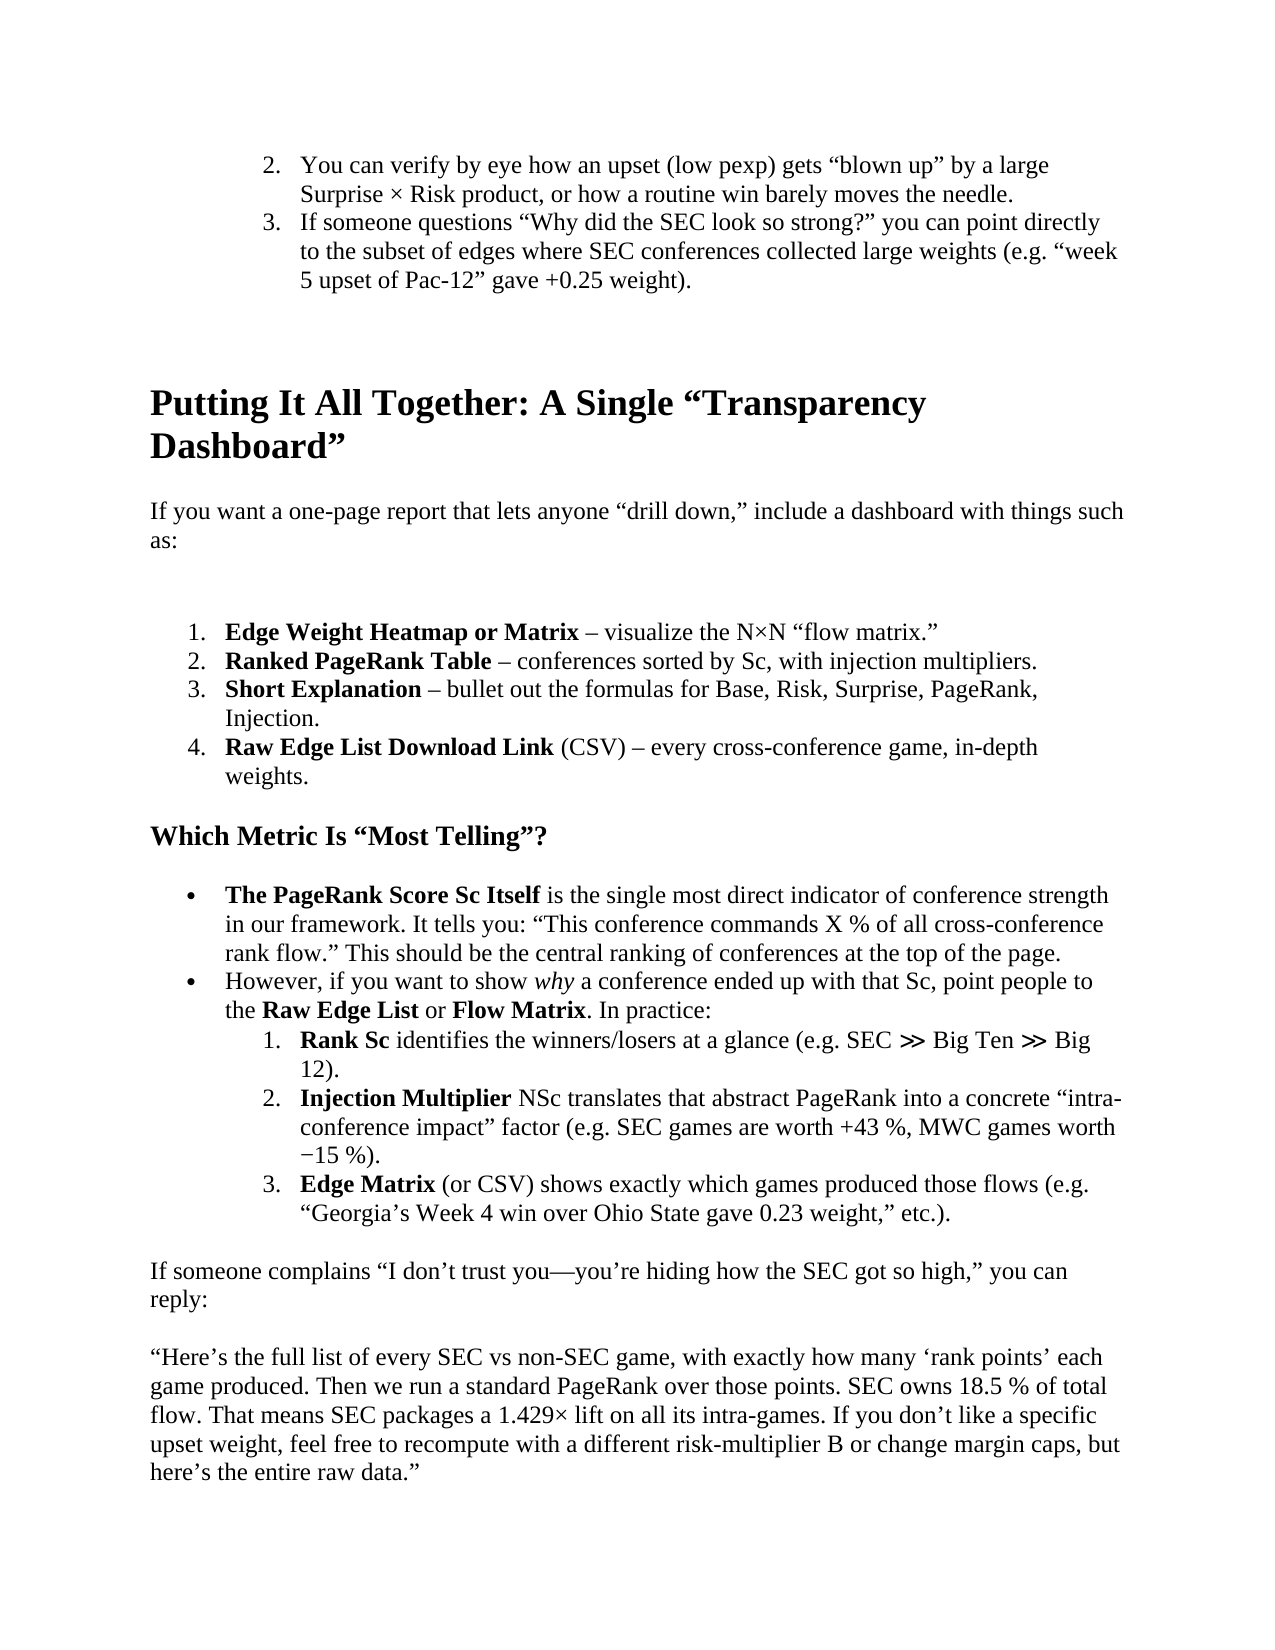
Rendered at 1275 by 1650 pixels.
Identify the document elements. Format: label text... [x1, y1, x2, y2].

text Which Metric Is “Most Telling”? [150, 819, 1125, 851]
list Injection Multiplier NSc translates that abstract PageRank into a concrete “intra-conference impact” factor (e.g. SEC games are worth +43 %, MWC games worth −15 %). [262, 1083, 1125, 1169]
list Rank Sc identifies the winners/losers at a glance (e.g. SEC ≫ Big Ten ≫ Big 12). [262, 1024, 1125, 1083]
text If you want a one‐page report that lets anyone “drill down,” include a dashboard with things such as: [150, 496, 1125, 588]
list However, if you want to show why a conference ended up with that Sc, point people to the Raw Edge List or Flow Matrix. In practice: [187, 966, 1125, 1024]
list Edge Matrix (or CSV) shows exactly which games produced those flows (e.g. “Georgia’s Week 4 win over Ohio State gave 0.23 weight,” etc.). [262, 1169, 1125, 1227]
list Raw Edge List Download Link (CSV) – every cross-conference game, in‐depth weights. [187, 732, 1125, 789]
list Edge Weight Heatmap or Matrix – visualize the N×N “flow matrix.” [187, 617, 1125, 646]
text “Here’s the full list of every SEC vs non-SEC game, with exactly how many ‘rank points’ each game produced. Then we run a standard PageRank over those points. SEC owns 18.5 % of total flow. That means SEC packages a 1.429× lift on all its intra-games. If you don’t like a specific upset weight, feel free to recompute with a different risk-multiplier B or change margin caps, but here’s the entire raw data.” [150, 1342, 1125, 1486]
list If someone questions “Why did the SEC look so strong?” you can point directly to the subset of edges where SEC conferences collected large weights (e.g. “week 5 upset of Pac-12” gave +0.25 weight). [262, 207, 1125, 294]
list Ranked PageRank Table – conferences sorted by Sc, with injection multipliers. [187, 646, 1125, 674]
text If someone complains “I don’t trust you—you’re hiding how the SEC got so high,” you can reply: [150, 1256, 1125, 1313]
list You can verify by eye how an upset (low pexp) gets “blown up” by a large Surprise × Risk product, or how a routine win barely moves the needle. [262, 150, 1125, 207]
text Putting It All Together: A Single “Transparency Dashboard” [150, 381, 1125, 467]
list Short Explanation – bullet out the formulas for Base, Risk, Surprise, PageRank, Injection. [187, 674, 1125, 732]
list The PageRank Score Sc Itself is the single most direct indicator of conference strength in our framework. It tells you: “This conference commands X % of all cross-conference rank flow.” This should be the central ranking of conferences at the top of the page. [187, 880, 1125, 966]
